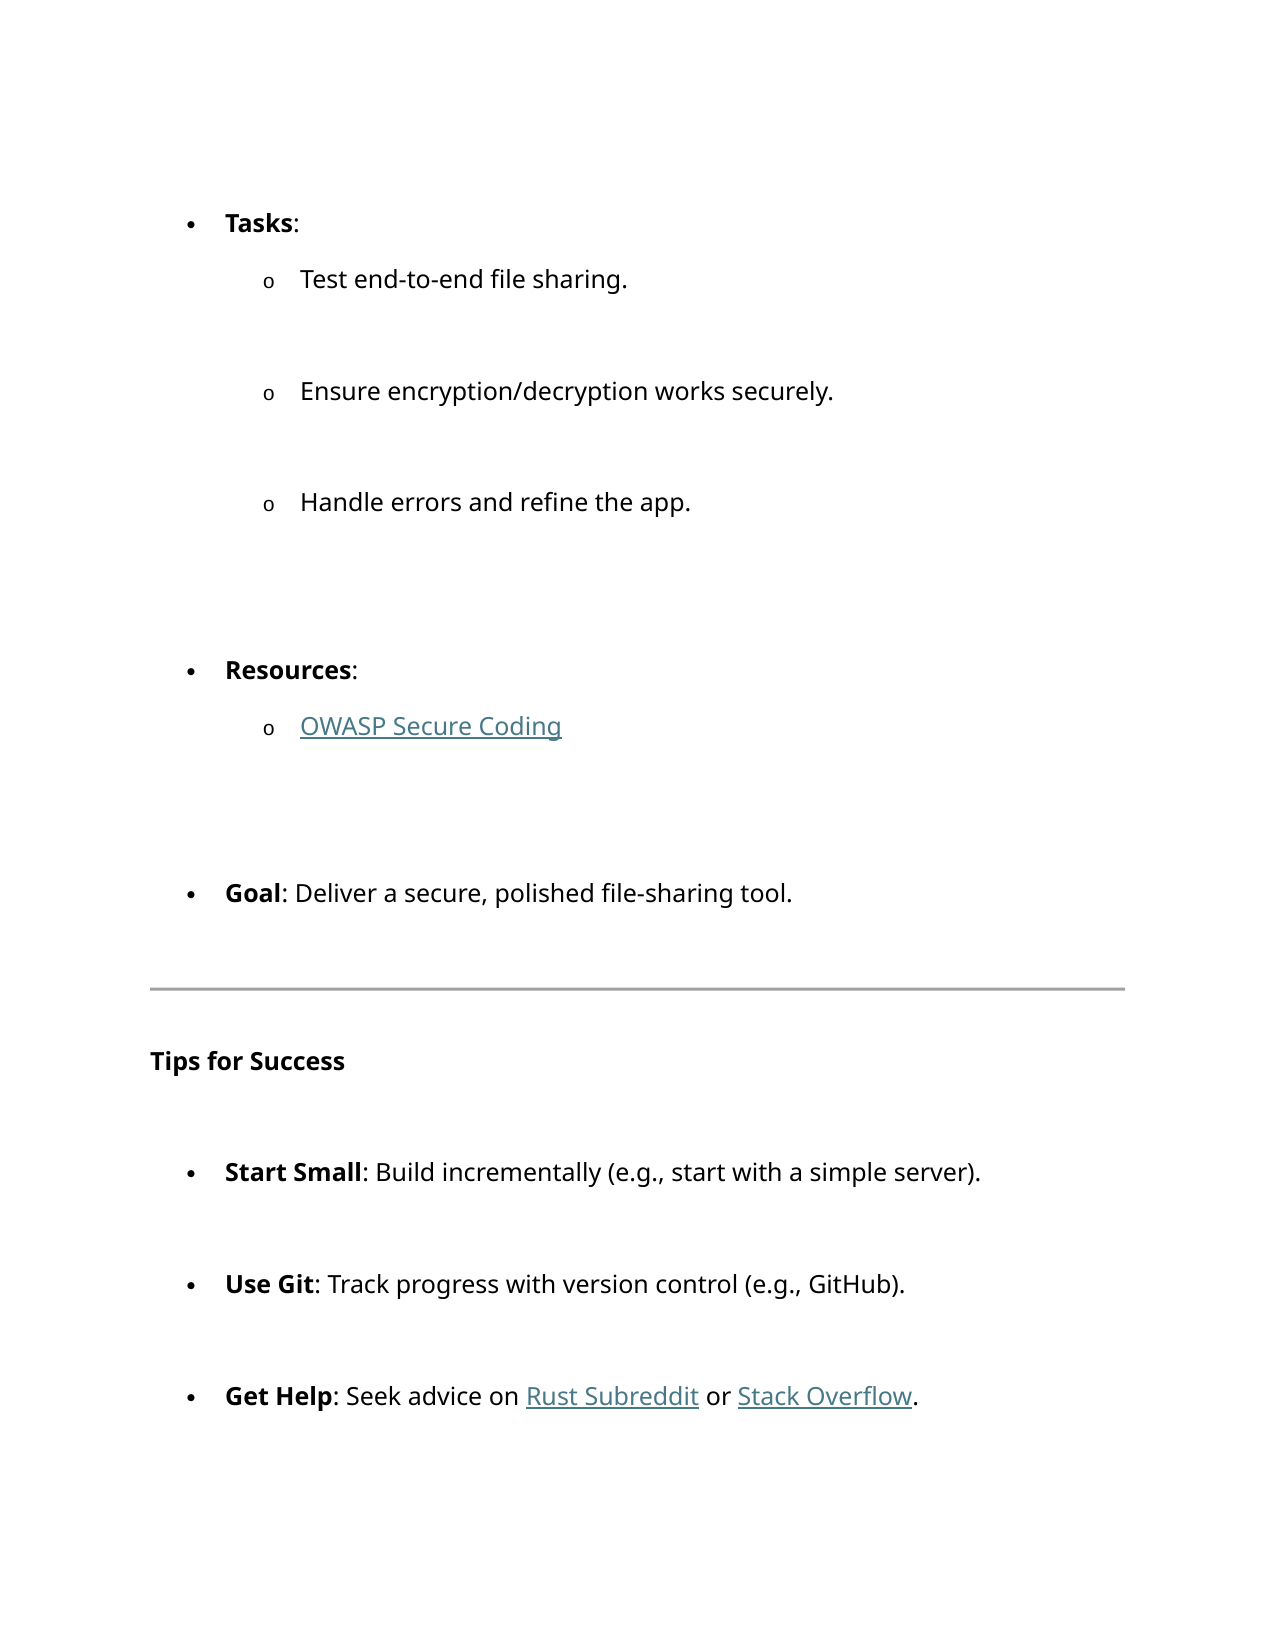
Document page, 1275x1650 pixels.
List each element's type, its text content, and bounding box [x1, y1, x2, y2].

list Resources: [187, 652, 1125, 687]
list Tasks: [187, 206, 1125, 240]
list Start Small: Build incrementally (e.g., start with a simple server). [187, 1155, 1125, 1189]
list Handle errors and refine the app. [262, 485, 1125, 519]
list Ensure encryption/decryption works securely. [262, 373, 1125, 407]
list Goal: Deliver a secure, polished file-sharing tool. [187, 876, 1125, 910]
list OWASP Secure Coding [262, 708, 1125, 742]
list Test end-to-end file sharing. [262, 262, 1125, 296]
list Use Git: Track progress with version control (e.g., GitHub). [187, 1267, 1125, 1301]
list Get Help: Seek advice on Rust Subreddit or Stack Overflow. [187, 1378, 1125, 1412]
text Tips for Success [150, 1043, 1125, 1077]
